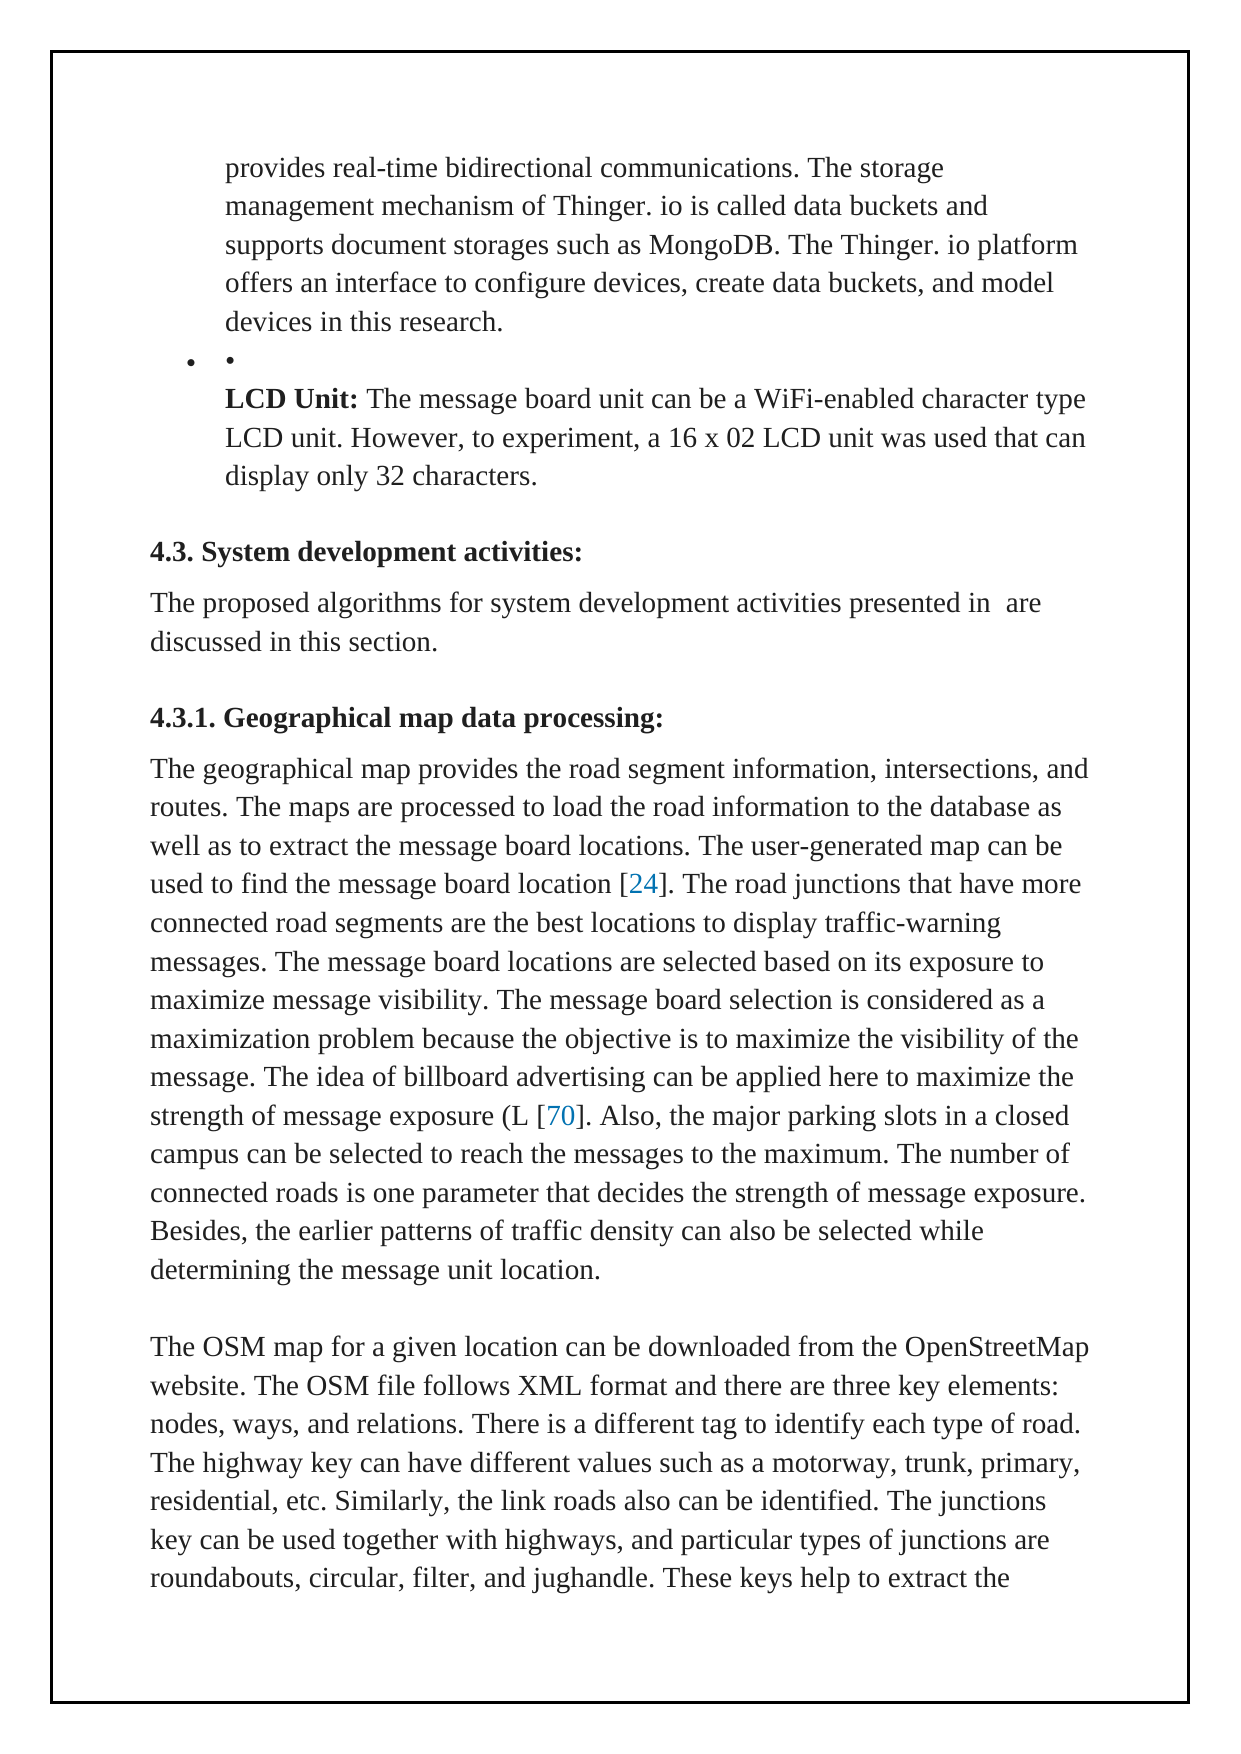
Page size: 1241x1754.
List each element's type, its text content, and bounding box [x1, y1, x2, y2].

text 4.3.1. Geographical map data processing: [150, 700, 1090, 733]
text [225, 150, 1090, 338]
list • [187, 343, 1090, 376]
text The geographical map provides the road segment information, intersections, and routes. The maps are processed to load the road information to the database as well as to extract the message board locations. The user-generated map can be used to find the message board location [24]. The road junctions that have more connected road segments are the best locations to display traffic-warning messages. The message board locations are selected based on its exposure to maximize message visibility. The message board selection is considered as a maximization problem because the objective is to maximize the visibility of the message. The idea of billboard advertising can be applied here to maximize the strength of message exposure (L [70]. Also, the major parking slots in a closed campus can be selected to reach the messages to the maximum. The number of connected roads is one parameter that decides the strength of message exposure. Besides, the earlier patterns of traffic density can also be selected while determining the message unit location. [150, 751, 1090, 1286]
text The proposed algorithms for system development activities presented in are discussed in this section. [150, 585, 1090, 657]
text 4.3. System development activities: [150, 534, 1090, 568]
text LCD Unit: The message board unit can be a WiFi-enabled character type LCD unit. However, to experiment, a 16 x 02 LCD unit was used that can display only 32 characters. [225, 381, 1090, 492]
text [150, 1329, 1090, 1594]
